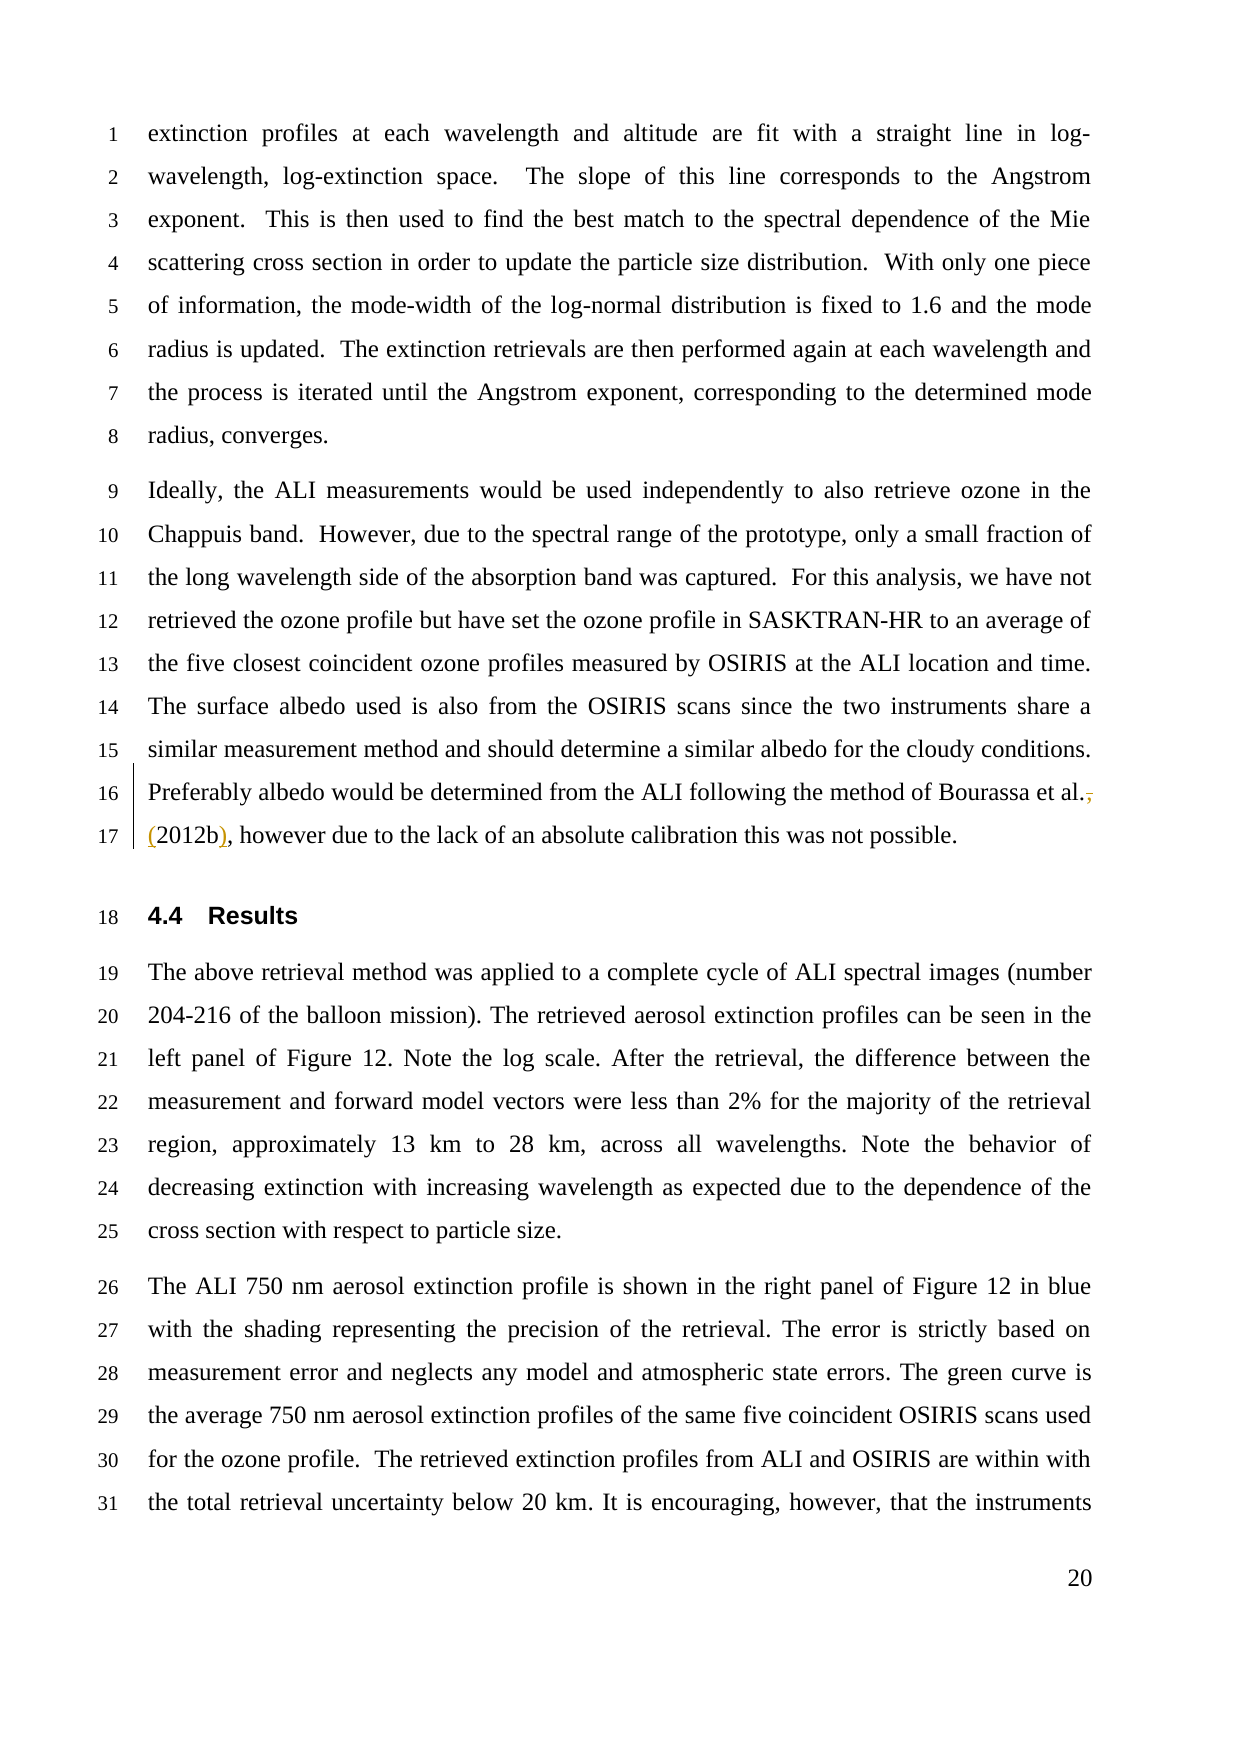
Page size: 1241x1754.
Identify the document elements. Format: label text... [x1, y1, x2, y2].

text Ideally, the ALI measurements would be used independently to also retrieve ozone in the Chappuis band. However, due to the spectral range of the prototype, only a small fraction of the long wavelength side of the absorption band was captured. For this analysis, we have not retrieved the ozone profile but have set the ozone profile in SASKTRAN-HR to an average of the five closest coincident ozone profiles measured by OSIRIS at the ALI location and time. The surface albedo used is also from the OSIRIS scans since the two instruments share a similar measurement method and should determine a similar albedo for the cloudy conditions. Preferably albedo would be determined from the ALI following the method of Bourassa et al. 2012b, however due to the lack of an absolute calibration this was not possible. [148, 476, 1092, 849]
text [148, 1271, 1092, 1516]
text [148, 118, 1092, 449]
subtitle Results [148, 901, 1092, 930]
text The above retrieval method was applied to a complete cycle of ALI spectral images (number 204-216 of the balloon mission). The retrieved aerosol extinction profiles can be seen in the left panel of Figure 12. Note the log scale. After the retrieval, the difference between the measurement and forward model vectors were less than 2% for the majority of the retrieval region, approximately 13 km to 28 km, across all wavelengths. Note the behavior of decreasing extinction with increasing wavelength as expected due to the dependence of the cross section with respect to particle size. [148, 957, 1092, 1244]
